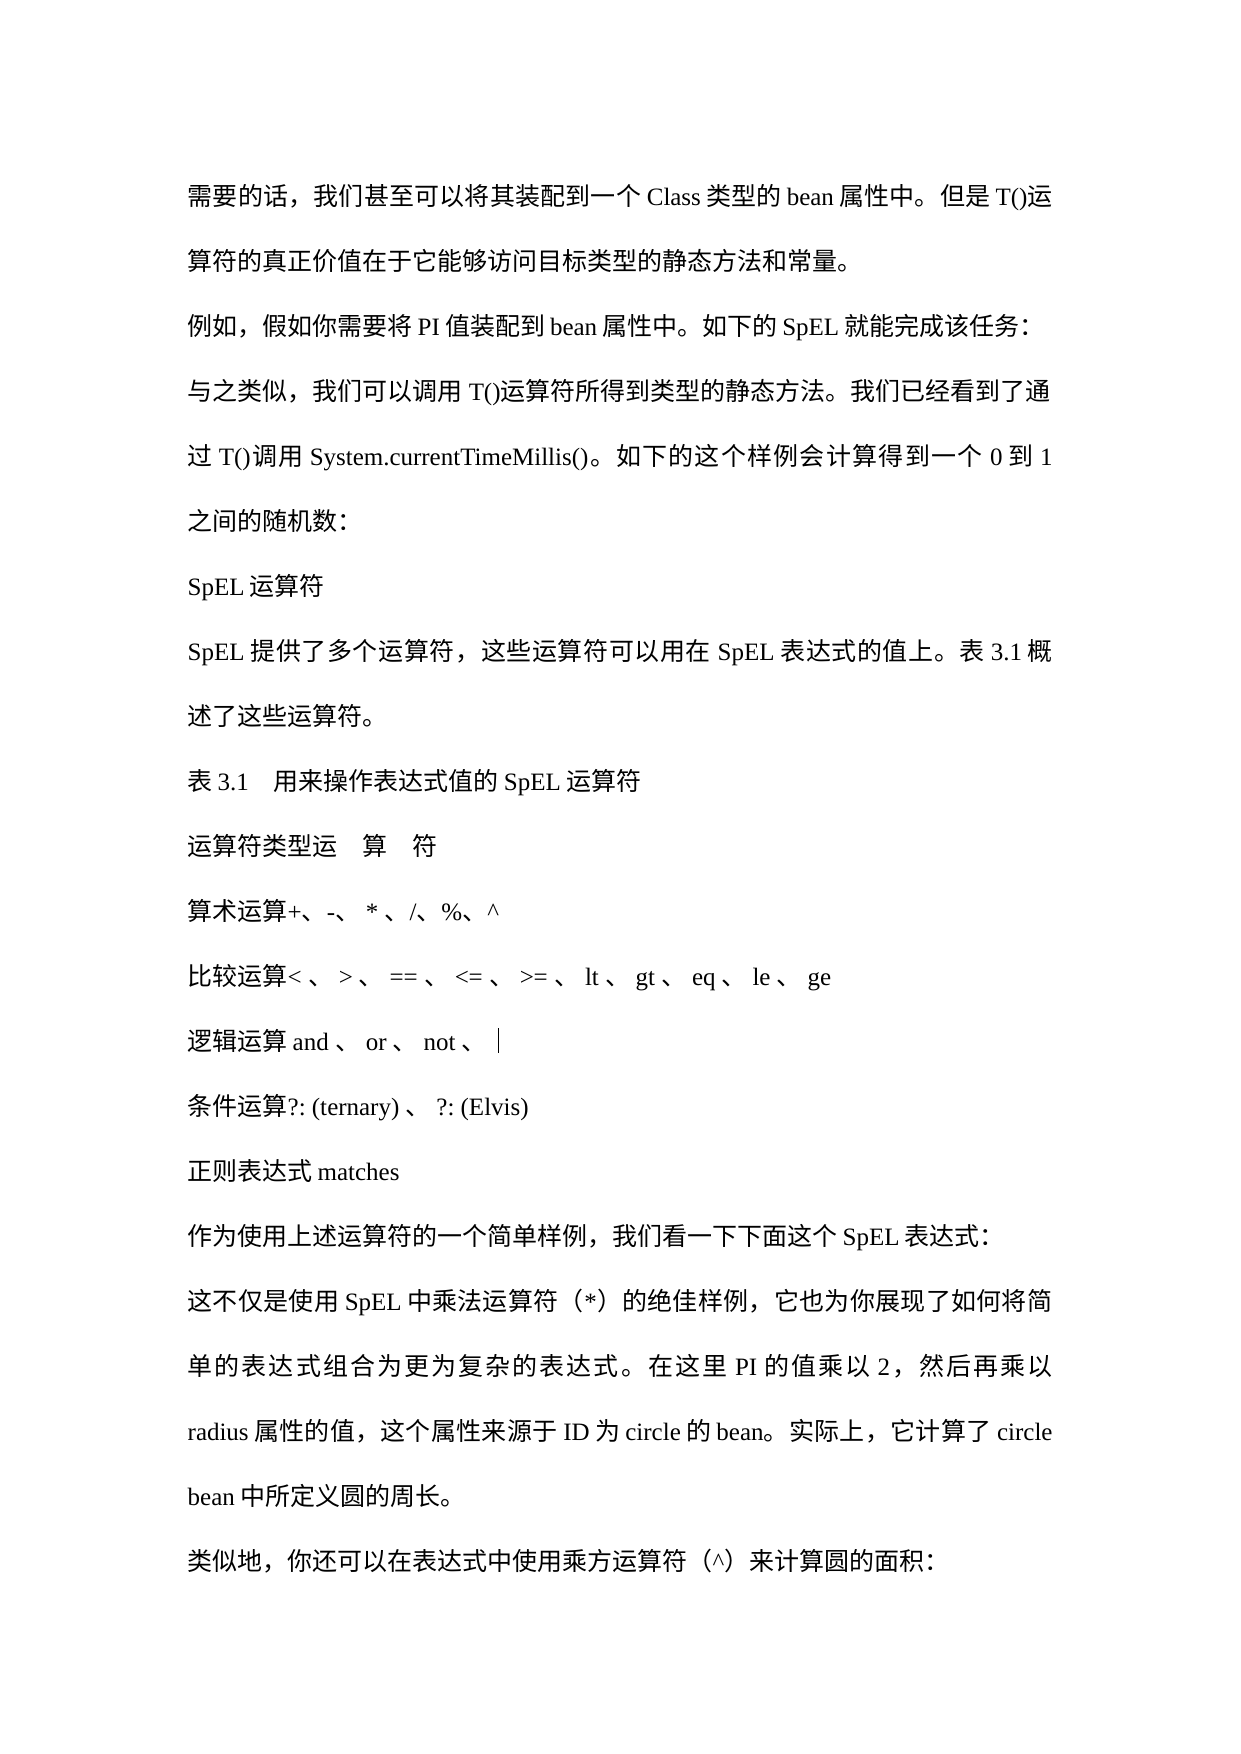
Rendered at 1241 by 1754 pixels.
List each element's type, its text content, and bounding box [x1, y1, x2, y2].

text 算术运算+、-、 * 、/、%、^ [187, 877, 1053, 942]
text 类似地，你还可以在表达式中使用乘方运算符（^）来计算圆的面积： [187, 1527, 1053, 1592]
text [187, 162, 1053, 292]
text 例如，假如你需要将PI值装配到bean属性中。如下的SpEL就能完成该任务： [187, 292, 1053, 357]
text 条件运算?: (ternary) 、 ?: (Elvis) [187, 1072, 1053, 1137]
text 正则表达式matches [187, 1137, 1053, 1202]
text SpEL提供了多个运算符，这些运算符可以用在SpEL表达式的值上。表3.1概述了这些运算符。 [187, 617, 1053, 747]
text 表3.1 用来操作表达式值的SpEL运算符 [187, 747, 1053, 812]
text 这不仅是使用SpEL中乘法运算符（*）的绝佳样例，它也为你展现了如何将简单的表达式组合为更为复杂的表达式。在这里PI的值乘以2，然后再乘以radius属性的值，这个属性来源于ID为circle的bean。实际上，它计算了circle bean中所定义圆的周长。 [187, 1267, 1053, 1527]
text 运算符类型运 算 符 [187, 812, 1053, 877]
text 作为使用上述运算符的一个简单样例，我们看一下下面这个SpEL表达式： [187, 1202, 1053, 1267]
text 与之类似，我们可以调用T()运算符所得到类型的静态方法。我们已经看到了通过T()调用System.currentTimeMillis()。如下的这个样例会计算得到一个0到1之间的随机数： [187, 357, 1053, 552]
text 逻辑运算and 、 or 、 not 、│ [187, 1007, 1053, 1072]
text SpEL运算符 [187, 552, 1053, 617]
text 比较运算< 、 > 、 == 、 <= 、 >= 、 lt 、 gt 、 eq 、 le 、 ge [187, 942, 1053, 1007]
